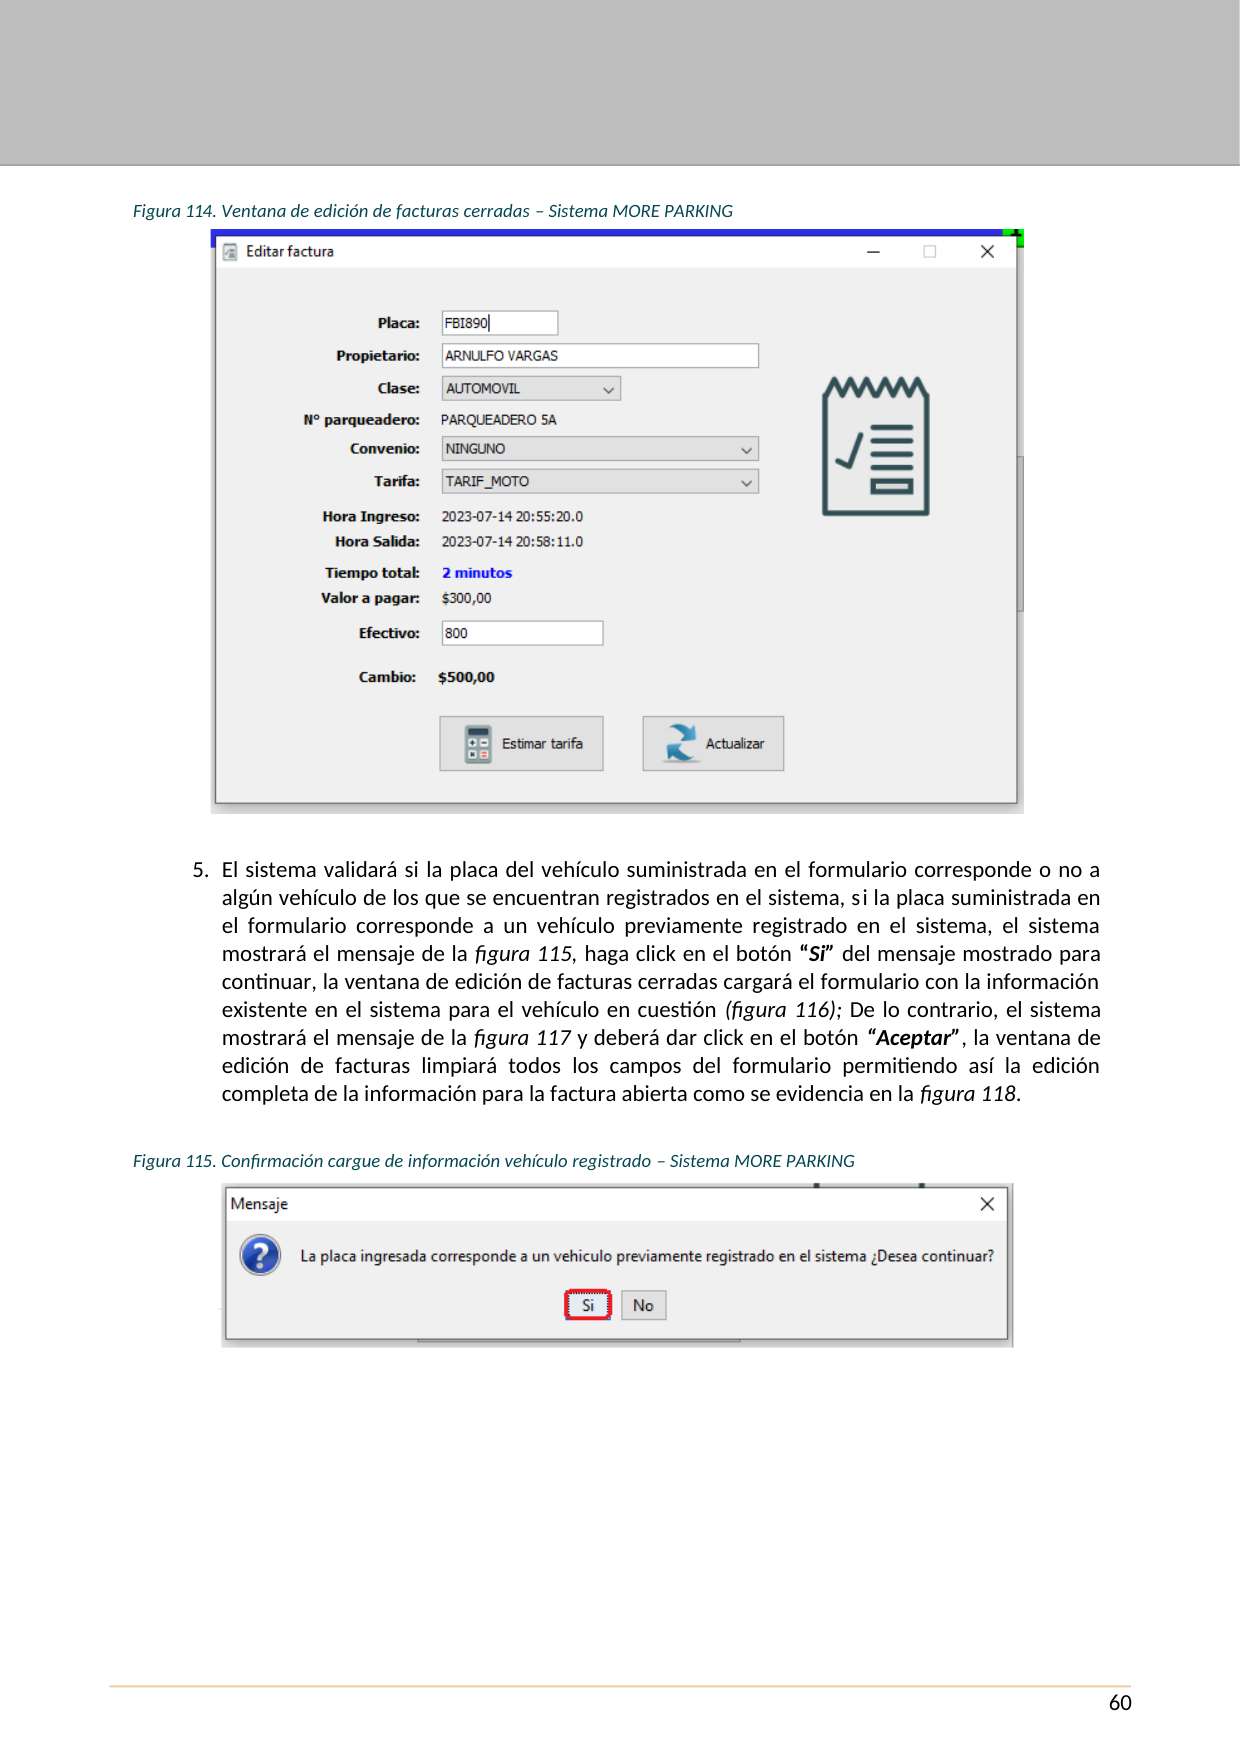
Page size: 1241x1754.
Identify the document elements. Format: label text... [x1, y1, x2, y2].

text Figura 115. Confirmación cargue de información vehículo registrado – Sistema MORE PARKING [133, 1149, 1101, 1172]
picture [210, 229, 1024, 814]
picture [215, 1179, 1020, 1353]
list El sistema validará si la placa del vehículo suministrada en el formulario corresponde o no a algún vehículo de los que se encuentran registrados en el sistema, si la placa suministrada en el formulario corresponde a un vehículo previamente registrado en el sistema, el sistema mostrará el mensaje de la figura 115, haga click en el botón “Si” del mensaje mostrado para continuar, la ventana de edición de facturas cerradas cargará el formulario con la información existente en el sistema para el vehículo en cuestión (figura 116); De lo contrario, el sistema mostrará el mensaje de la figura 117 y deberá dar click en el botón “Aceptar”, la ventana de edición de facturas limpiará todos los campos del formulario permitiendo así la edición completa de la información para la factura abierta como se evidencia en la figura 118. [192, 855, 1101, 1107]
text Figura 114. Ventana de edición de facturas cerradas – Sistema MORE PARKING [133, 200, 1101, 223]
